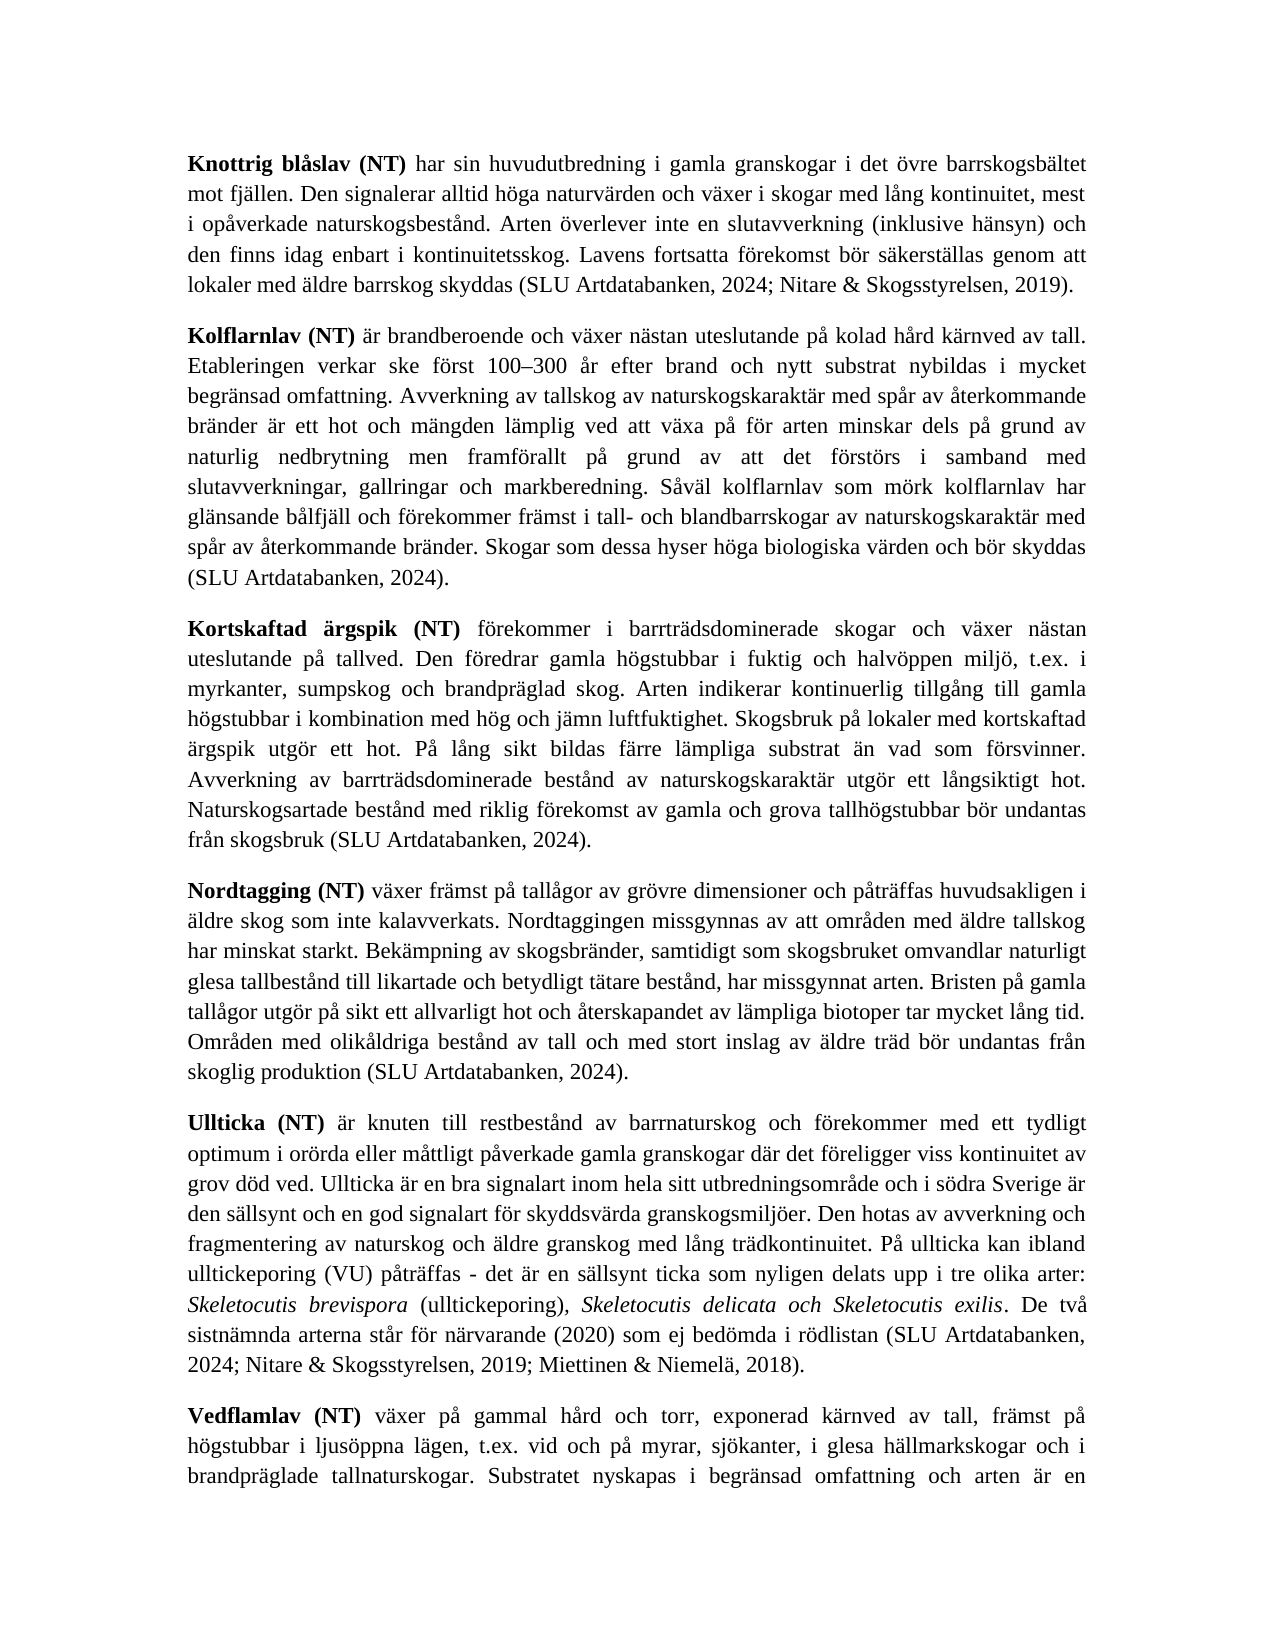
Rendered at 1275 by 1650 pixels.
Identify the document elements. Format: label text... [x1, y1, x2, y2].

text Kolflarnlav (NT) är brandberoende och växer nästan uteslutande på kolad hård kärnved av tall. Etableringen verkar ske först 100–300 år efter brand och nytt substrat nybildas i mycket begränsad omfattning. Avverkning av tallskog av naturskogskaraktär med spår av återkommande bränder är ett hot och mängden lämplig ved att växa på för arten minskar dels på grund av naturlig nedbrytning men framförallt på grund av att det förstörs i samband med slutavverkningar, gallringar och markberedning. Såväl kolflarnlav som mörk kolflarnlav har glänsande bålfjäll och förekommer främst i tall- och blandbarrskogar av naturskogskaraktär med spår av återkommande bränder. Skogar som dessa hyser höga biologiska värden och bör skyddas (SLU Artdatabanken, 2024). [187, 322, 1087, 590]
text Ullticka (NT) är knuten till restbestånd av barrnaturskog och förekommer med ett tydligt optimum i orörda eller måttligt påverkade gamla granskogar där det föreligger viss kontinuitet av grov död ved. Ullticka är en bra signalart inom hela sitt utbredningsområde och i södra Sverige är den sällsynt och en god signalart för skyddsvärda granskogsmiljöer. Den hotas av avverkning och fragmentering av naturskog och äldre granskog med lång trädkontinuitet. På ullticka kan ibland ulltickeporing (VU) påträffas - det är en sällsynt ticka som nyligen delats upp i tre olika arter: Skeletocutis brevispora (ulltickeporing), Skeletocutis delicata och Skeletocutis exilis. De två sistnämnda arterna står för närvarande (2020) som ej bedömda i rödlistan (SLU Artdatabanken, 2024; Nitare & Skogsstyrelsen, 2019; Miettinen & Niemelä, 2018). [187, 1109, 1087, 1377]
text Nordtagging (NT) växer främst på tallågor av grövre dimensioner och påträffas huvudsakligen i äldre skog som inte kalavverkats. Nordtaggingen missgynnas av att områden med äldre tallskog har minskat starkt. Bekämpning av skogsbränder, samtidigt som skogsbruket omvandlar naturligt glesa tallbestånd till likartade och betydligt tätare bestånd, har missgynnat arten. Bristen på gamla tallågor utgör på sikt ett allvarligt hot och återskapandet av lämpliga biotoper tar mycket lång tid. Områden med olikåldriga bestånd av tall och med stort inslag av äldre träd bör undantas från skoglig produktion (SLU Artdatabanken, 2024). [187, 877, 1087, 1085]
text Kortskaftad ärgspik (NT) förekommer i barrträdsdominerade skogar och växer nästan uteslutande på tallved. Den föredrar gamla högstubbar i fuktig och halvöppen miljö, t.ex. i myrkanter, sumpskog och brandpräglad skog. Arten indikerar kontinuerlig tillgång till gamla högstubbar i kombination med hög och jämn luftfuktighet. Skogsbruk på lokaler med kortskaftad ärgspik utgör ett hot. På lång sikt bildas färre lämpliga substrat än vad som försvinner. Avverkning av barrträdsdominerade bestånd av naturskogskaraktär utgör ett långsiktigt hot. Naturskogsartade bestånd med riklig förekomst av gamla och grova tallhögstubbar bör undantas från skogsbruk (SLU Artdatabanken, 2024). [187, 614, 1087, 852]
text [187, 1402, 1087, 1489]
text Knottrig blåslav (NT) har sin huvudutbredning i gamla granskogar i det övre barrskogsbältet mot fjällen. Den signalerar alltid höga naturvärden och växer i skogar med lång kontinuitet, mest i opåverkade naturskogsbestånd. Arten överlever inte en slutavverkning (inklusive hänsyn) och den finns idag enbart i kontinuitetsskog. Lavens fortsatta förekomst bör säkerställas genom att lokaler med äldre barrskog skyddas (SLU Artdatabanken, 2024; Nitare & Skogsstyrelsen, 2019). [187, 150, 1087, 297]
